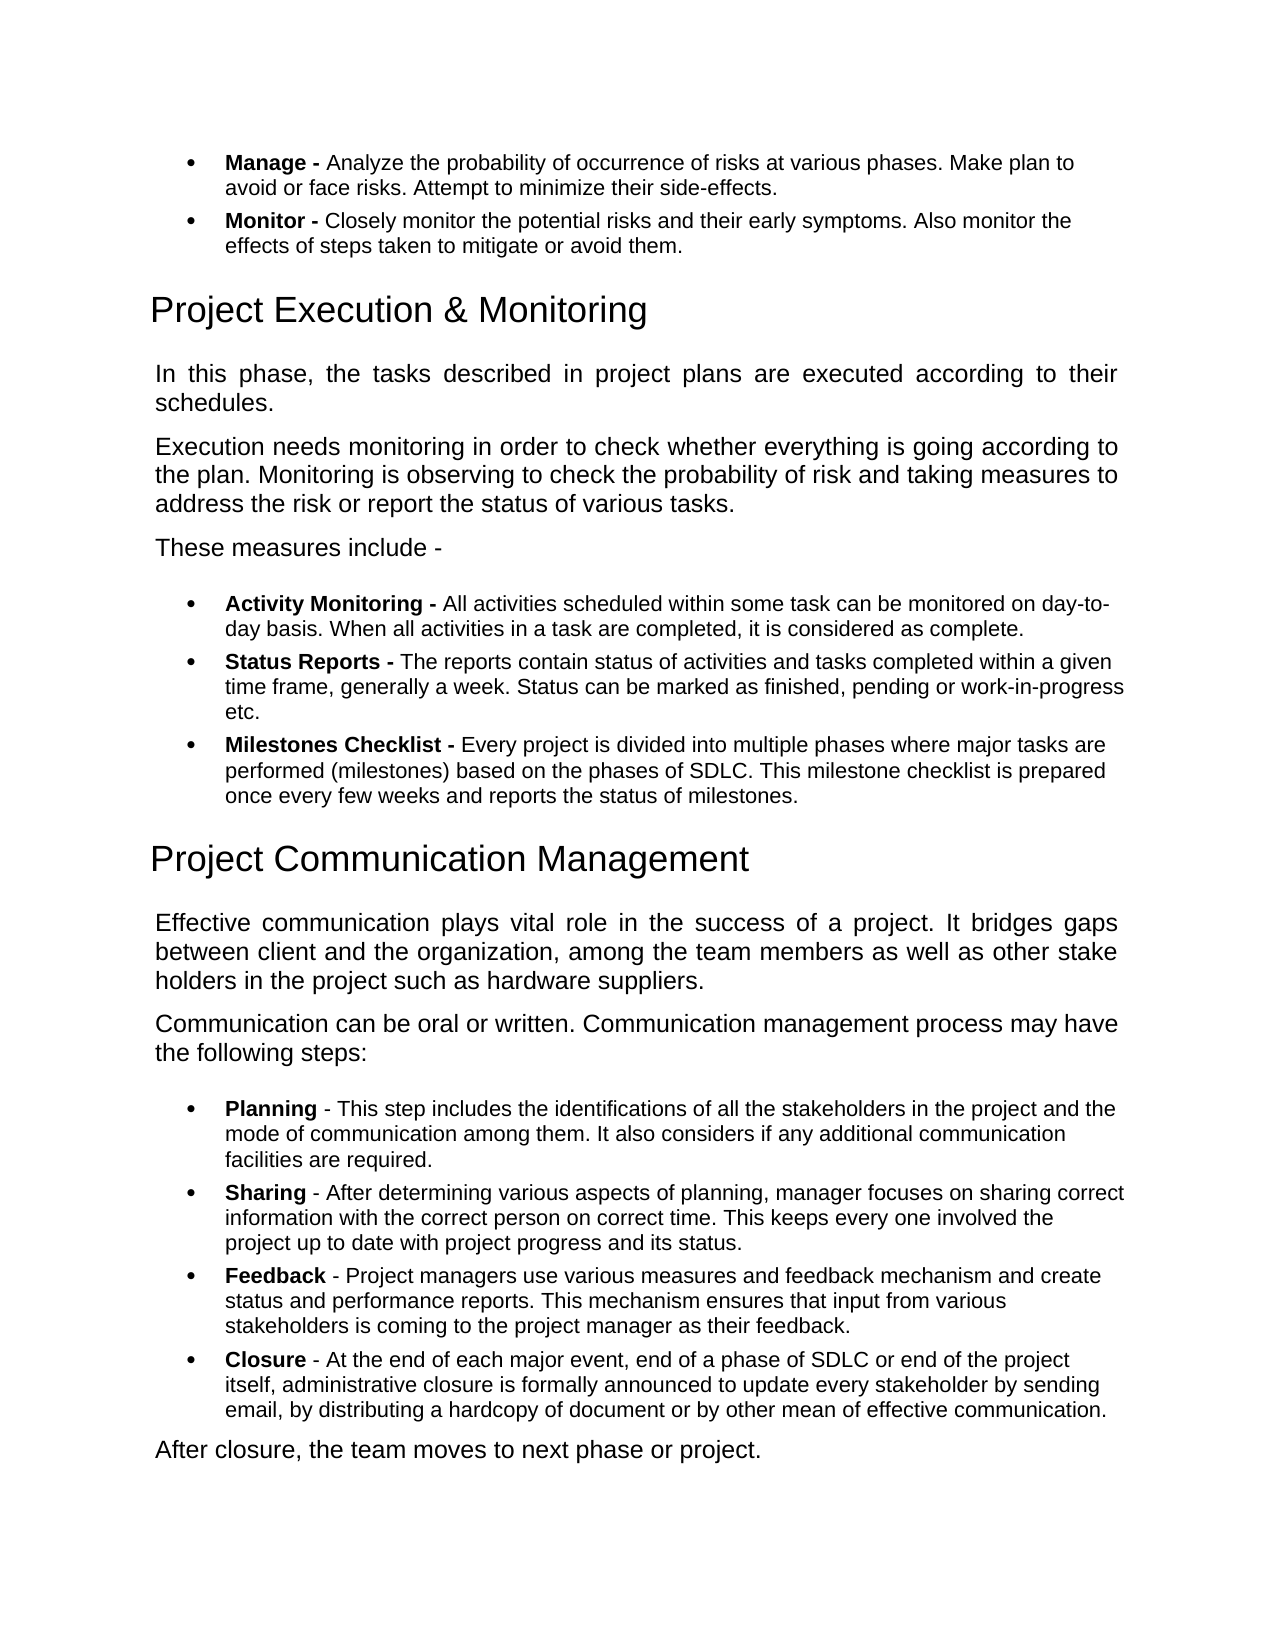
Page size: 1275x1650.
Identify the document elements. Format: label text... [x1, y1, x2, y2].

list Monitor - Closely monitor the potential risks and their early symptoms. Also monitor the effects of steps taken to mitigate or avoid them. [187, 208, 1125, 259]
text Effective communication plays vital role in the success of a project. It bridges gaps between client and the organization, among the team members as well as other stake holders in the project such as hardware suppliers. [155, 908, 1120, 994]
list Manage - Analyze the probability of occurrence of risks at various phases. Make plan to avoid or face risks. Attempt to minimize their side-effects. [187, 150, 1125, 200]
text Project Execution & Monitoring [150, 288, 1125, 330]
text Communication can be oral or written. Communication management process may have the following steps: [155, 1009, 1120, 1067]
list Milestones Checklist - Every project is divided into multiple phases where major tasks are performed (milestones) based on the phases of SDLC. This milestone checklist is prepared once every few weeks and reports the status of milestones. [187, 732, 1125, 808]
text Execution needs monitoring in order to check whether everything is going according to the plan. Monitoring is observing to check the probability of risk and taking measures to address the risk or report the status of various tasks. [155, 431, 1120, 518]
list Planning - This step includes the identifications of all the stakeholders in the project and the mode of communication among them. It also considers if any additional communication facilities are required. [187, 1096, 1125, 1172]
list Sharing - After determining various aspects of planning, manager focuses on sharing correct information with the correct person on correct time. This keeps every one involved the project up to date with project progress and its status. [187, 1179, 1125, 1255]
list Closure - At the end of each major event, end of a phase of SDLC or end of the project itself, administrative closure is formally announced to update every stakeholder by sending email, by distributing a hardcopy of document or by other mean of effective communication. [187, 1346, 1125, 1422]
text After closure, the team moves to next phase or project. [155, 1434, 1120, 1463]
list Status Reports - The reports contain status of activities and tasks completed within a given time frame, generally a week. Status can be marked as finished, pending or work-in-progress etc. [187, 649, 1125, 724]
list Activity Monitoring - All activities scheduled within some task can be monitored on day-to-day basis. When all activities in a task are completed, it is considered as complete. [187, 591, 1125, 641]
text Project Communication Management [150, 837, 1125, 879]
text In this phase, the tasks described in project plans are executed according to their schedules. [155, 359, 1120, 416]
list Feedback - Project managers use various measures and feedback mechanism and create status and performance reports. This mechanism ensures that input from various stakeholders is coming to the project manager as their feedback. [187, 1263, 1125, 1339]
text These measures include - [155, 533, 1120, 561]
